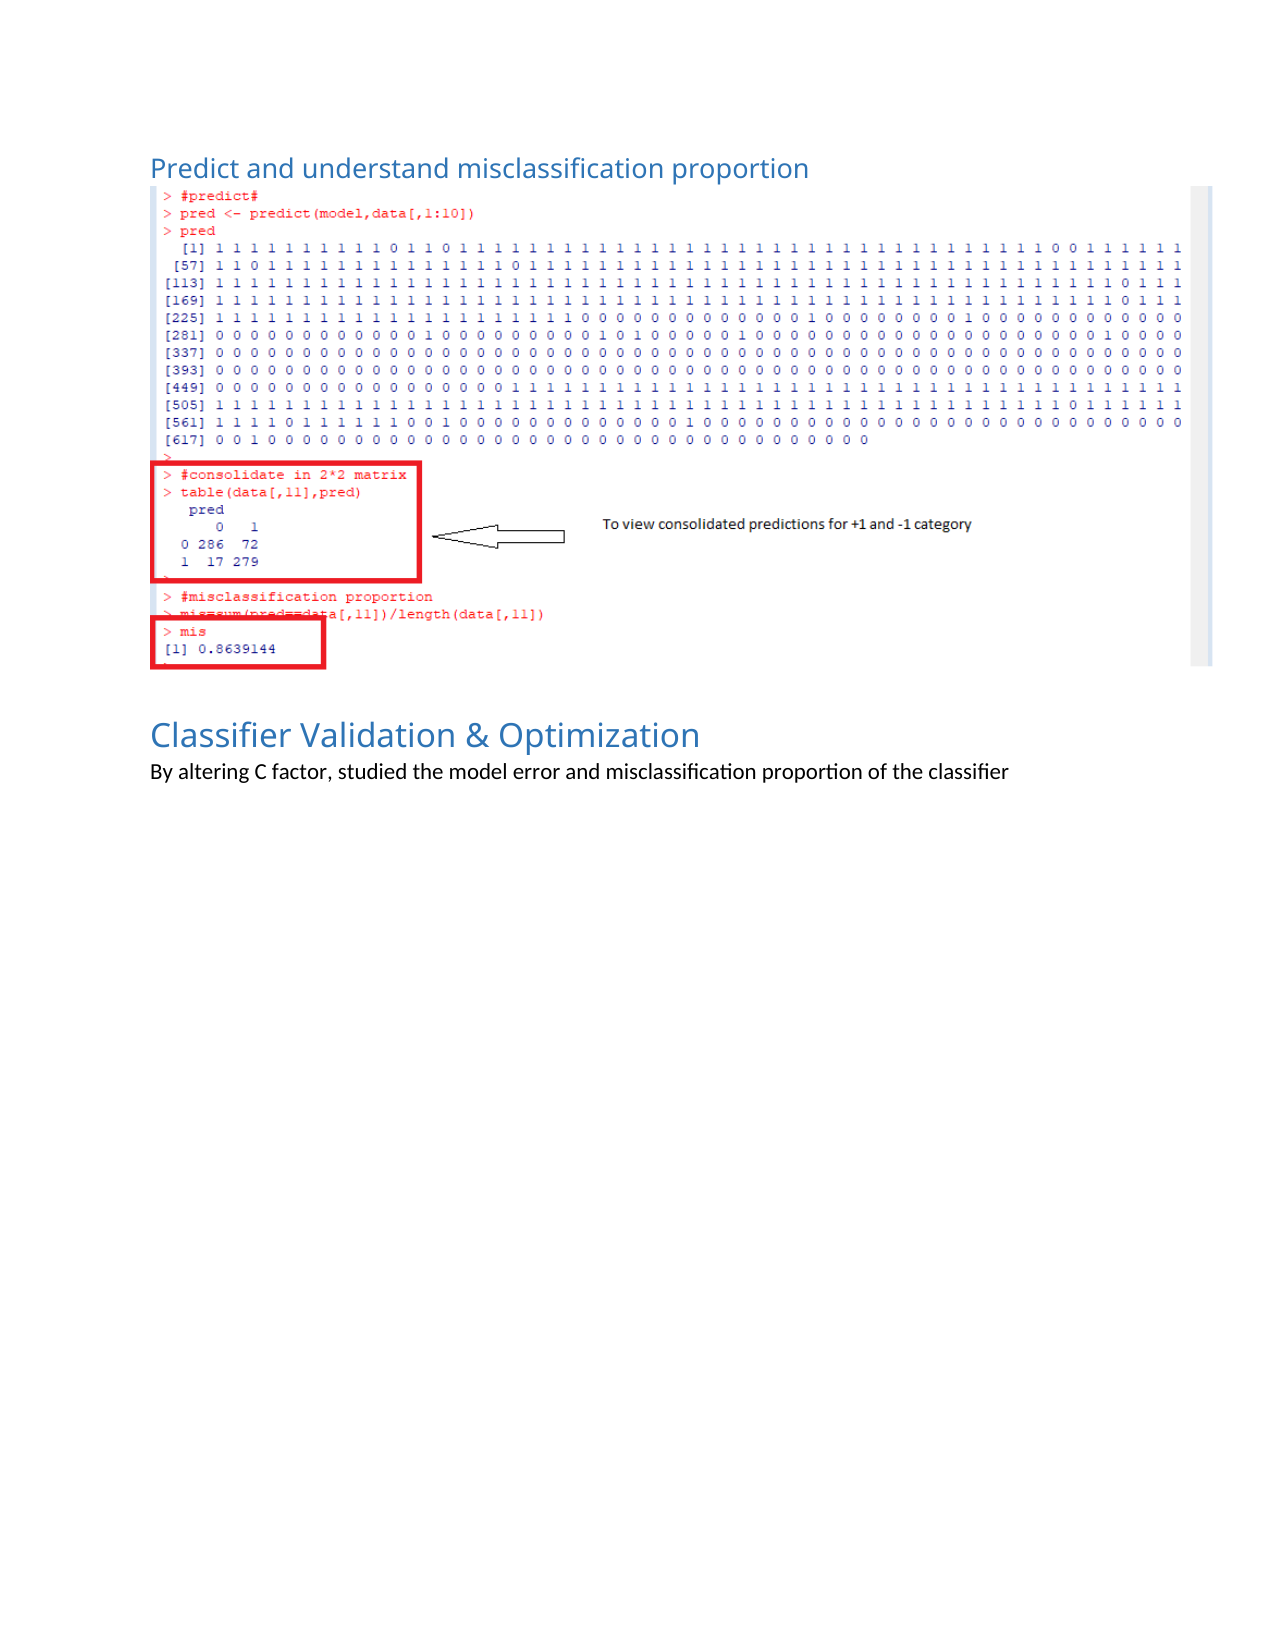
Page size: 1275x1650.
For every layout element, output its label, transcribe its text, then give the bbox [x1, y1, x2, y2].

picture [150, 186, 1232, 687]
subtitle Predict and understand misclassification proportion [150, 150, 1125, 186]
subtitle Classifier Validation & Optimization [150, 712, 1125, 757]
text By altering C factor, studied the model error and misclassification proportion of the classifier [150, 757, 1125, 785]
